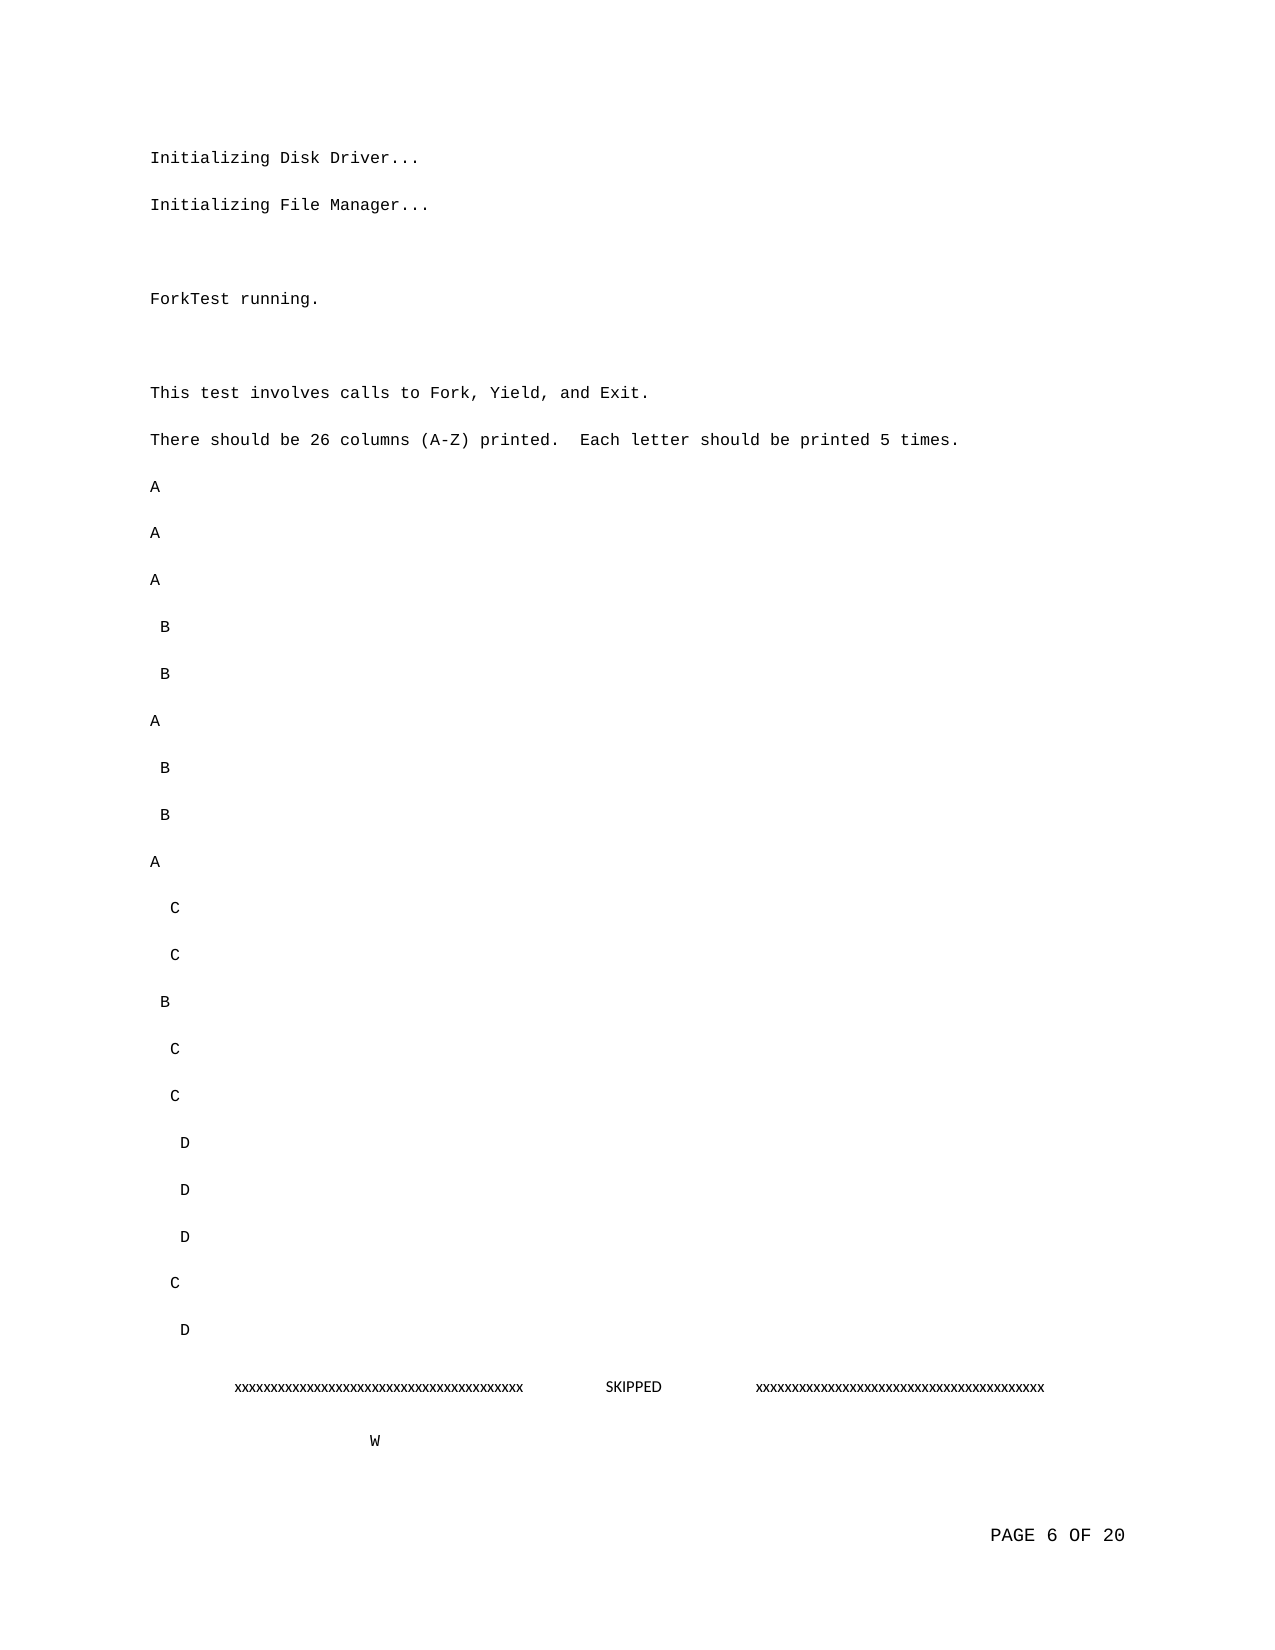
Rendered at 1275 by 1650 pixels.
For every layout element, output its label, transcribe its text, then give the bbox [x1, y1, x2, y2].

text B [150, 759, 1125, 806]
text Initializing File Manager... [150, 197, 1125, 244]
text ForkTest running. [150, 291, 1125, 337]
text D [150, 1181, 1125, 1228]
text This test involves calls to Fork, Yield, and Exit. [150, 384, 1125, 431]
text Initializing Disk Driver... [150, 150, 1125, 197]
text A [150, 853, 1125, 900]
text There should be 26 columns (A-Z) printed. Each letter should be printed 5 times. [150, 431, 1125, 478]
text W [150, 1432, 1125, 1479]
text A [150, 478, 1125, 525]
text D [150, 1322, 1125, 1341]
text D [150, 1228, 1125, 1275]
text B [150, 666, 1125, 712]
text C [150, 1275, 1125, 1322]
text C [150, 1087, 1125, 1134]
text B [150, 806, 1125, 853]
text A [150, 525, 1125, 572]
text A [150, 572, 1125, 619]
text C [150, 947, 1125, 994]
text C [150, 1041, 1125, 1087]
text D [150, 1134, 1125, 1181]
text xxxxxxxxxxxxxxxxxxxxxxxxxxxxxxxxxxxxxxxx SKIPPED xxxxxxxxxxxxxxxxxxxxxxxxxxxxxxxxxxxxxxxx [150, 1357, 1125, 1397]
text A [150, 712, 1125, 759]
text C [150, 900, 1125, 947]
text B [150, 619, 1125, 666]
text B [150, 994, 1125, 1041]
